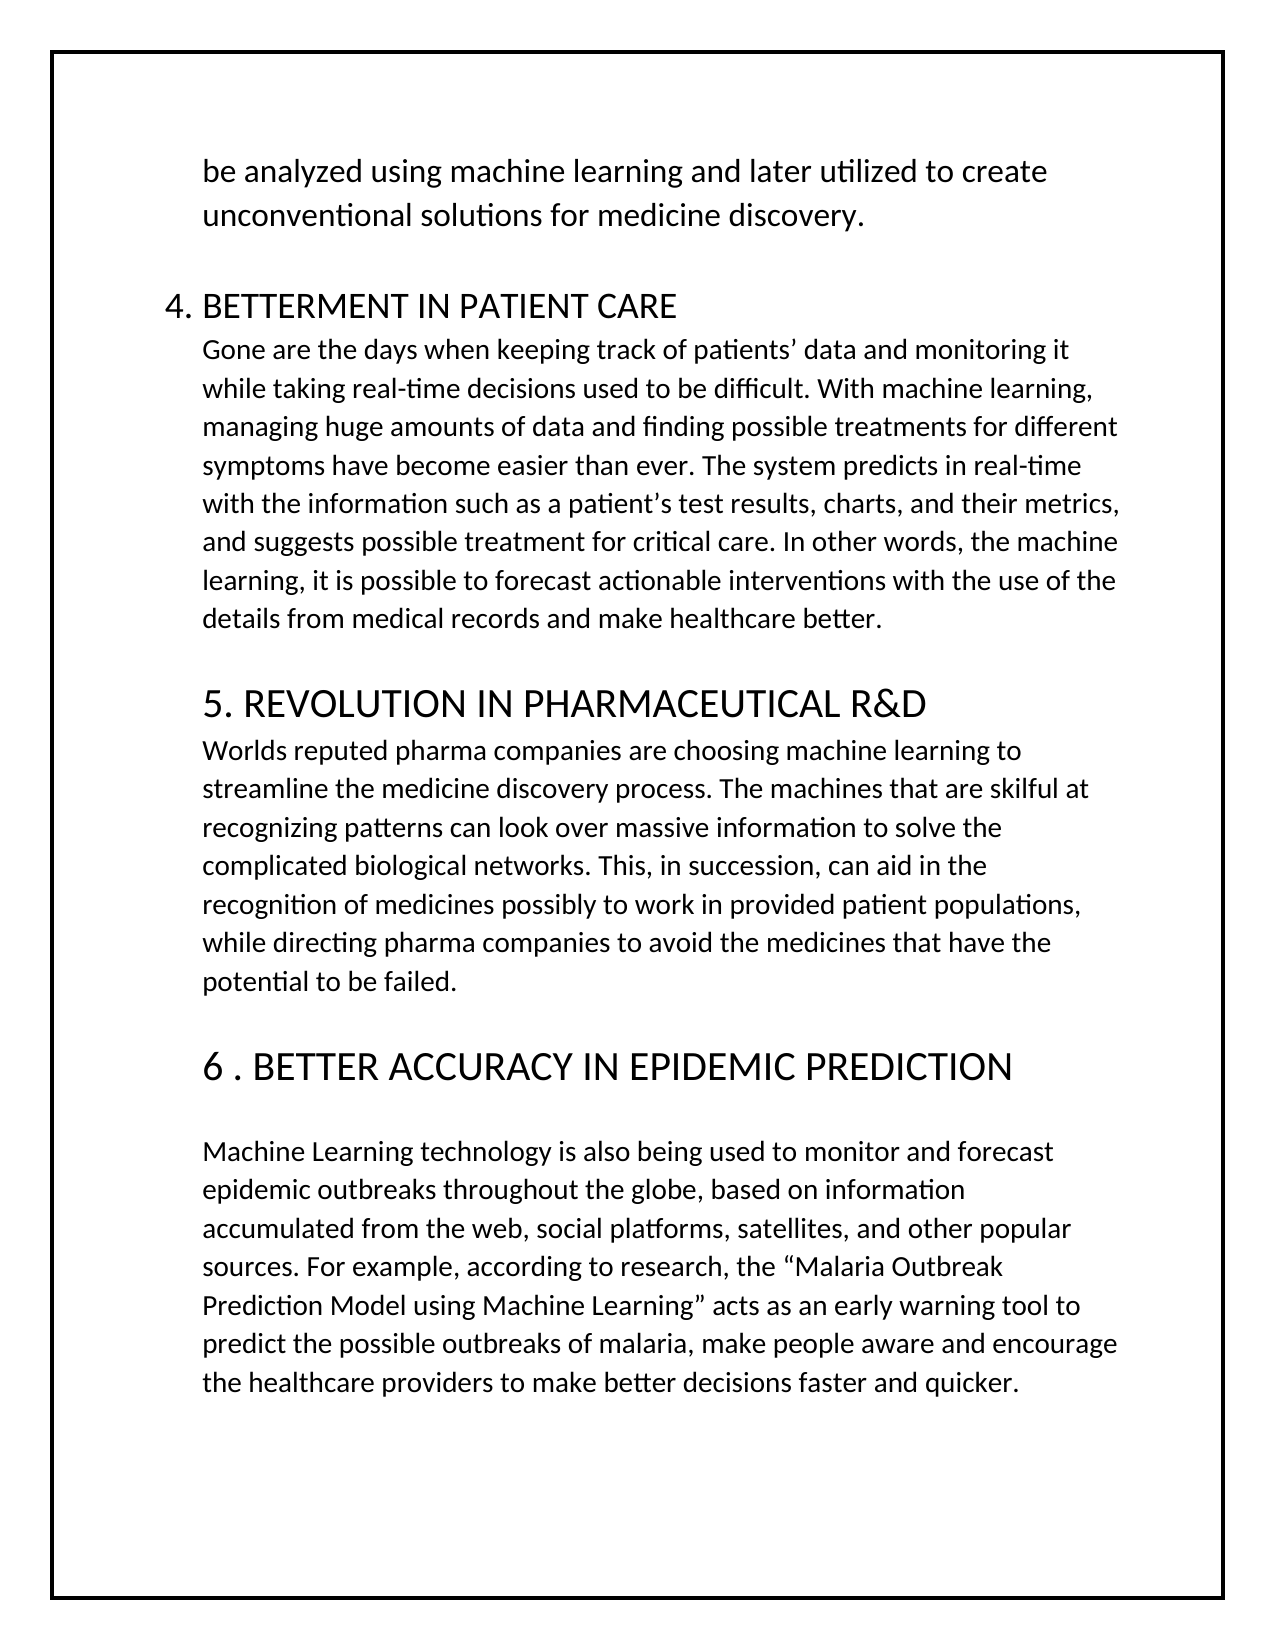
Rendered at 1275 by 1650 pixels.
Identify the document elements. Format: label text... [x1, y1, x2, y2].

list BETTERMENT IN PATIENT CARE [164, 282, 1125, 328]
list Machine Learning technology is also being used to monitor and forecast epidemic outbreaks throughout the globe, based on information accumulated from the web, social platforms, satellites, and other popular sources. For example, according to research, the “Malaria Outbreak Prediction Model using Machine Learning” acts as an early warning tool to predict the possible outbreaks of malaria, make people aware and encourage the healthcare providers to make better decisions faster and quicker. [202, 1133, 1125, 1399]
list Worlds reputed pharma companies are choosing machine learning to streamline the medicine discovery process. The machines that are skilful at recognizing patterns can look over massive information to solve the complicated biological networks. This, in succession, can aid in the recognition of medicines possibly to work in provided patient populations, while directing pharma companies to avoid the medicines that have the potential to be failed. [202, 732, 1125, 998]
list 6 . BETTER ACCURACY IN EPIDEMIC PREDICTION [202, 1040, 1125, 1091]
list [202, 150, 1125, 235]
list 5. REVOLUTION IN PHARMACEUTICAL R&D [202, 677, 1125, 728]
list Gone are the days when keeping track of patients’ data and monitoring it while taking real-time decisions used to be difficult. With machine learning, managing huge amounts of data and finding possible treatments for different symptoms have become easier than ever. The system predicts in real-time with the information such as a patient’s test results, charts, and their metrics, and suggests possible treatment for critical care. In other words, the machine learning, it is possible to forecast actionable interventions with the use of the details from medical records and make healthcare better. [202, 331, 1125, 636]
